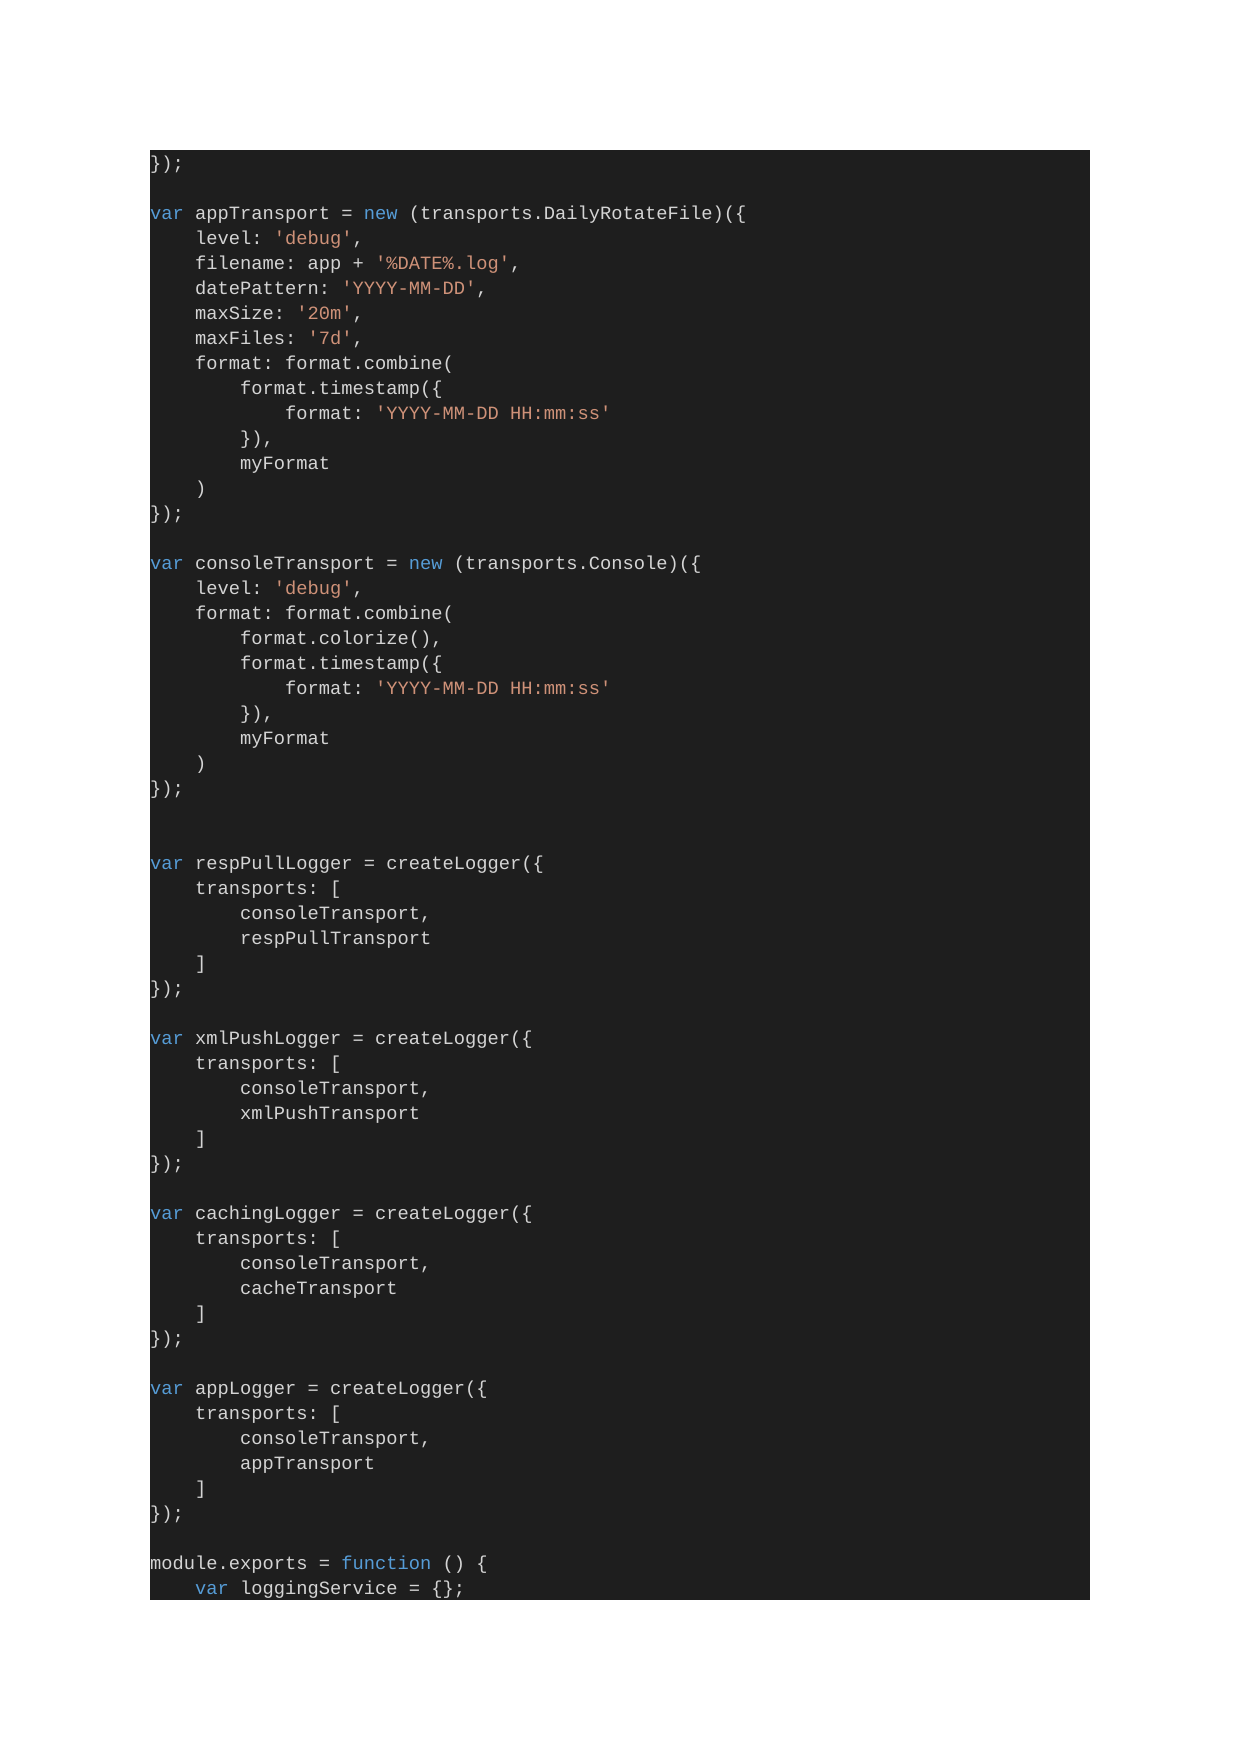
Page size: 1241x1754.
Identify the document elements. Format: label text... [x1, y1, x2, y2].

text datePattern: 'YYYY-MM-DD', [150, 275, 1090, 300]
text format.timestamp({ [150, 650, 1090, 675]
text filename: app + '%DATE%.log', [150, 250, 1090, 275]
text }); [150, 150, 1090, 175]
text level: 'debug', [150, 575, 1090, 600]
text }); [150, 1325, 1090, 1350]
text ] [150, 950, 1090, 975]
text }), [150, 700, 1090, 725]
text ] [150, 1300, 1090, 1325]
text }); [150, 500, 1090, 525]
text var xmlPushLogger = createLogger({ [150, 1025, 1090, 1050]
text ] [150, 1125, 1090, 1150]
text ] [150, 1475, 1090, 1500]
text var respPullLogger = createLogger({ [150, 850, 1090, 875]
text maxFiles: '7d', [150, 325, 1090, 350]
text myFormat [150, 450, 1090, 475]
text }), [150, 425, 1090, 450]
text format.colorize(), [150, 625, 1090, 650]
text transports: [ [150, 875, 1090, 900]
text format: 'YYYY-MM-DD HH:mm:ss' [150, 400, 1090, 425]
text cacheTransport [150, 1275, 1090, 1300]
text appTransport [150, 1450, 1090, 1475]
text xmlPushTransport [150, 1100, 1090, 1125]
text var cachingLogger = createLogger({ [150, 1200, 1090, 1225]
text format: format.combine( [150, 350, 1090, 375]
text ) [150, 475, 1090, 500]
text format: format.combine( [150, 600, 1090, 625]
text format.timestamp({ [150, 375, 1090, 400]
text var loggingService = {}; [150, 1575, 1090, 1600]
text ) [150, 750, 1090, 775]
text transports: [ [150, 1400, 1090, 1425]
text var appLogger = createLogger({ [150, 1375, 1090, 1400]
text var appTransport = new (transports.DailyRotateFile)({ [150, 200, 1090, 225]
text var consoleTransport = new (transports.Console)({ [150, 550, 1090, 575]
text myFormat [150, 725, 1090, 750]
text module.exports = function () { [150, 1550, 1090, 1575]
text level: 'debug', [150, 225, 1090, 250]
text consoleTransport, [150, 1075, 1090, 1100]
text }); [150, 975, 1090, 1000]
text respPullTransport [150, 925, 1090, 950]
text }); [150, 1150, 1090, 1175]
text }); [150, 1500, 1090, 1525]
text }); [150, 775, 1090, 800]
text format: 'YYYY-MM-DD HH:mm:ss' [150, 675, 1090, 700]
text consoleTransport, [150, 1250, 1090, 1275]
text maxSize: '20m', [150, 300, 1090, 325]
text consoleTransport, [150, 900, 1090, 925]
text transports: [ [150, 1050, 1090, 1075]
text transports: [ [150, 1225, 1090, 1250]
text consoleTransport, [150, 1425, 1090, 1450]
